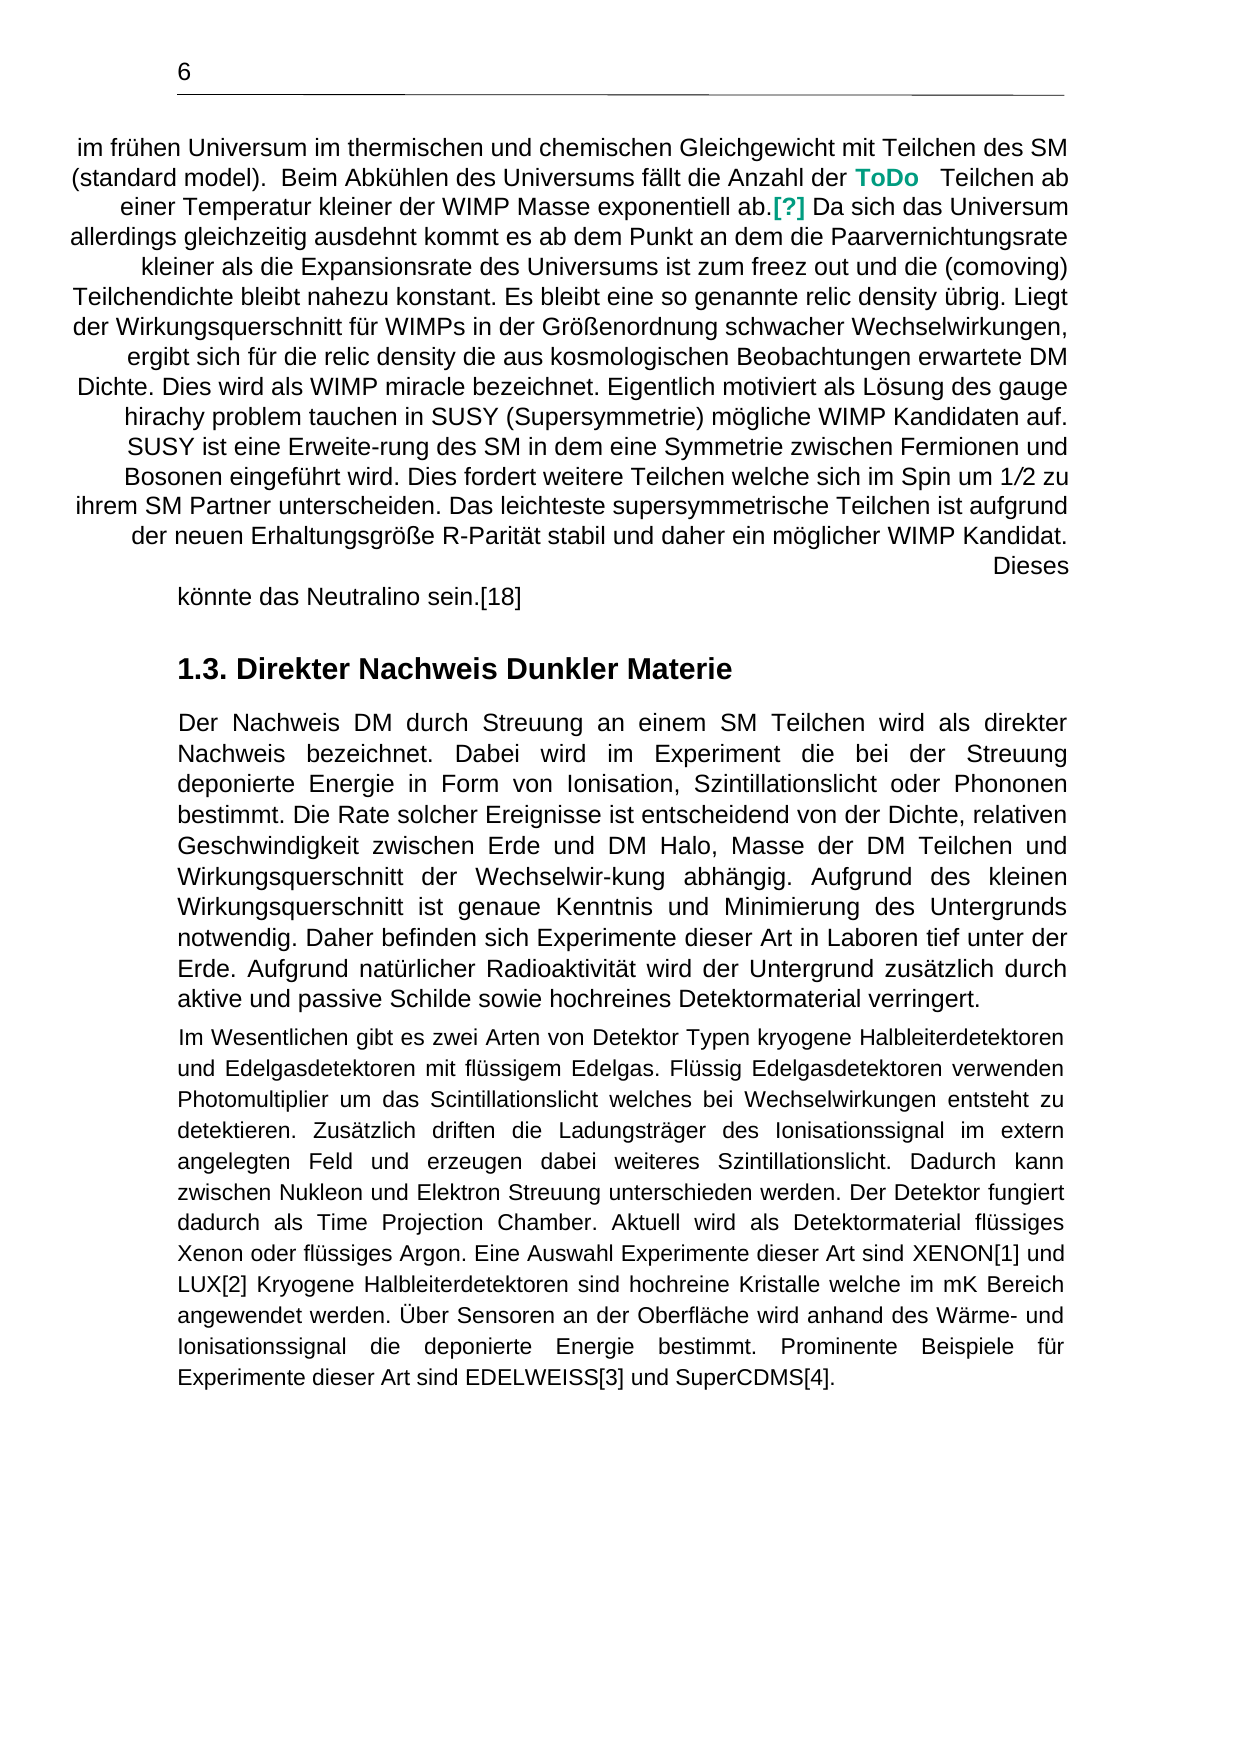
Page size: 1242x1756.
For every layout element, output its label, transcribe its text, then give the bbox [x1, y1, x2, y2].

text Im Wesentlichen gibt es zwei Arten von Detektor Typen kryogene Halbleiterdetektoren und Edelgasdetektoren mit flüssigem Edelgas. Flüssig Edelgasdetektoren verwenden Photomultiplier um das Scintillationslicht welches bei Wechselwirkungen entsteht zu detektieren. Zusätzlich driften die Ladungsträger des Ionisationssignal im extern angelegten Feld und erzeugen dabei weiteres Szintillationslicht. Dadurch kann zwischen Nukleon und Elektron Streuung unterschieden werden. Der Detektor fungiert dadurch als Time Projection Chamber. Aktuell wird als Detektormaterial flüssiges Xenon oder flüssiges Argon. Eine Auswahl Experimente dieser Art sind XENON[1] und LUX[2] Kryogene Halbleiterdetektoren sind hochreine Kristalle welche im mK Bereich angewendet werden. Über Sensoren an der Oberfläche wird anhand des Wärme- und Ionisationssignal die deponierte Energie bestimmt. Prominente Beispiele für Experimente dieser Art sind EDELWEISS[3] und SuperCDMS[4]. [177, 1024, 1065, 1390]
text 1.3. Direkter Nachweis Dunkler Materie [177, 651, 1092, 685]
text im frühen Universum im thermischen und chemischen Gleichgewicht mit Teilchen des SM (standard model). Beim Abkühlen des Universums fällt die Anzahl der ToDo Teilchen ab einer Temperatur kleiner der WIMP Masse exponentiell ab.[?] Da sich das Universum allerdings gleichzeitig ausdehnt kommt es ab dem Punkt an dem die Paarvernichtungsrate kleiner als die Expansionsrate des Universums ist zum freez out und die (comoving) Teilchendichte bleibt nahezu konstant. Es bleibt eine so genannte relic density übrig. Liegt der Wirkungsquerschnitt für WIMPs in der Größenordnung schwacher Wechselwirkungen, ergibt sich für die relic density die aus kosmologischen Beobachtungen erwartete DM Dichte. Dies wird als WIMP miracle bezeichnet. Eigentlich motiviert als Lösung des gauge hirachy problem tauchen in SUSY (Supersymmetrie) mögliche WIMP Kandidaten auf. SUSY ist eine Erweite-rung des SM in dem eine Symmetrie zwischen Fermionen und Bosonen eingeführt wird. Dies fordert weitere Teilchen welche sich im Spin um 1/2 zu ihrem SM Partner unterscheiden. Das leichteste supersymmetrische Teilchen ist aufgrund der neuen Erhaltungsgröße R-Parität stabil und daher ein möglicher WIMP Kandidat. Dieses [60, 133, 1069, 580]
text Der Nachweis DM durch Streuung an einem SM Teilchen wird als direkter Nachweis bezeichnet. Dabei wird im Experiment die bei der Streuung deponierte Energie in Form von Ionisation, Szintillationslicht oder Phononen bestimmt. Die Rate solcher Ereignisse ist entscheidend von der Dichte, relativen Geschwindigkeit zwischen Erde und DM Halo, Masse der DM Teilchen und Wirkungsquerschnitt der Wechselwir-kung abhängig. Aufgrund des kleinen Wirkungsquerschnitt ist genaue Kenntnis und Minimierung des Untergrunds notwendig. Daher befinden sich Experimente dieser Art in Laboren tief unter der Erde. Aufgrund natürlicher Radioaktivität wird der Untergrund zusätzlich durch aktive und passive Schilde sowie hochreines Detektormaterial verringert. [177, 708, 1069, 1013]
text könnte das Neutralino sein.[18] [177, 581, 1092, 610]
text 6 [177, 57, 1092, 86]
